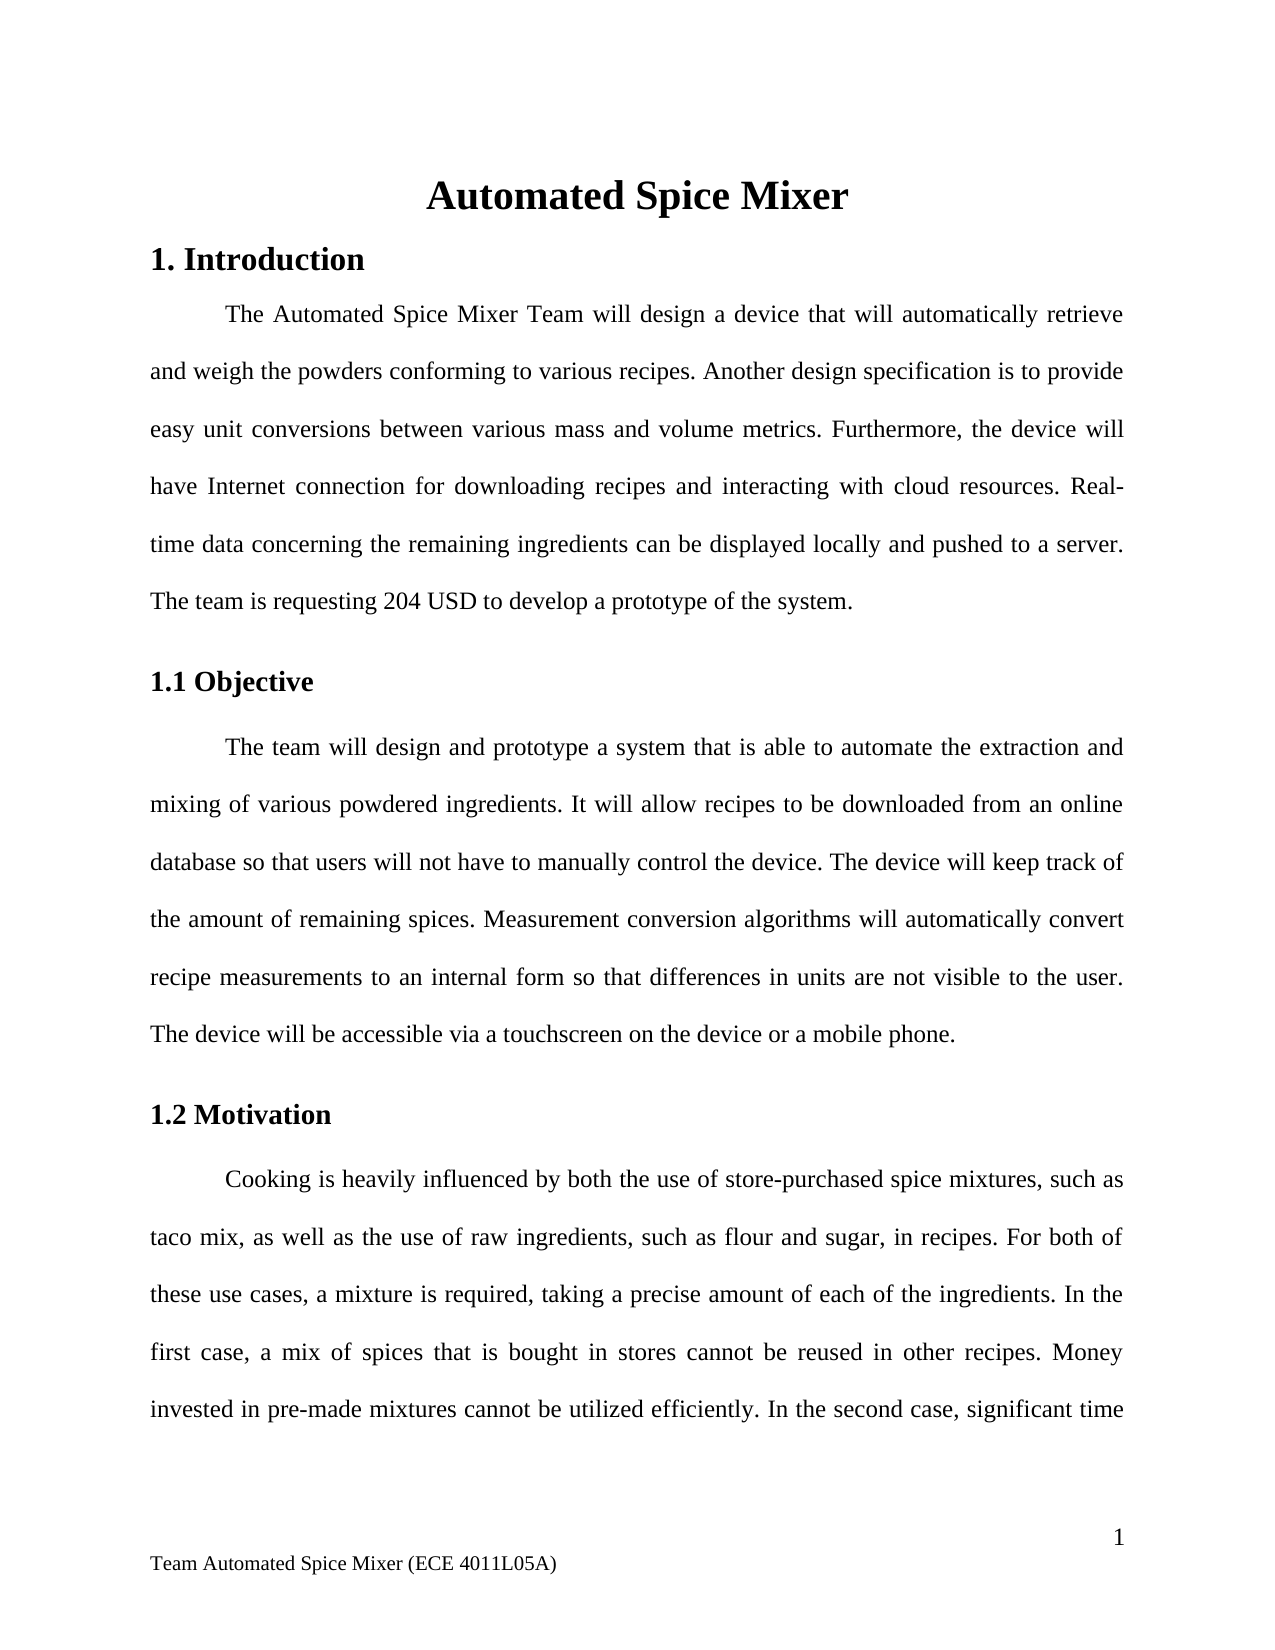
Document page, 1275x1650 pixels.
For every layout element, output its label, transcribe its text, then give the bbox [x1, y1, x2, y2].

subtitle 1.2 Motivation [150, 1097, 1125, 1131]
text The team will design and prototype a system that is able to automate the extraction and mixing of various powdered ingredients. It will allow recipes to be downloaded from an online database so that users will not have to manually control the device. The device will keep track of the amount of remaining spices. Measurement conversion algorithms will automatically convert recipe measurements to an internal form so that differences in units are not visible to the user. The device will be accessible via a touchscreen on the device or a mobile phone. [150, 732, 1125, 1048]
subtitle 1.1 Objective [150, 664, 1125, 698]
subtitle 1. Introduction [150, 239, 1125, 278]
text The Automated Spice Mixer Team will design a device that will automatically retrieve and weigh the powders conforming to various recipes. Another design specification is to provide easy unit conversions between various mass and volume metrics. Furthermore, the device will have Internet connection for downloading recipes and interacting with cloud resources. Real-time data concerning the remaining ingredients can be displayed locally and pushed to a server. The team is requesting 204 USD to develop a prototype of the system. [150, 299, 1125, 615]
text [150, 1164, 1125, 1423]
subtitle Automated Spice Mixer [150, 171, 1125, 219]
